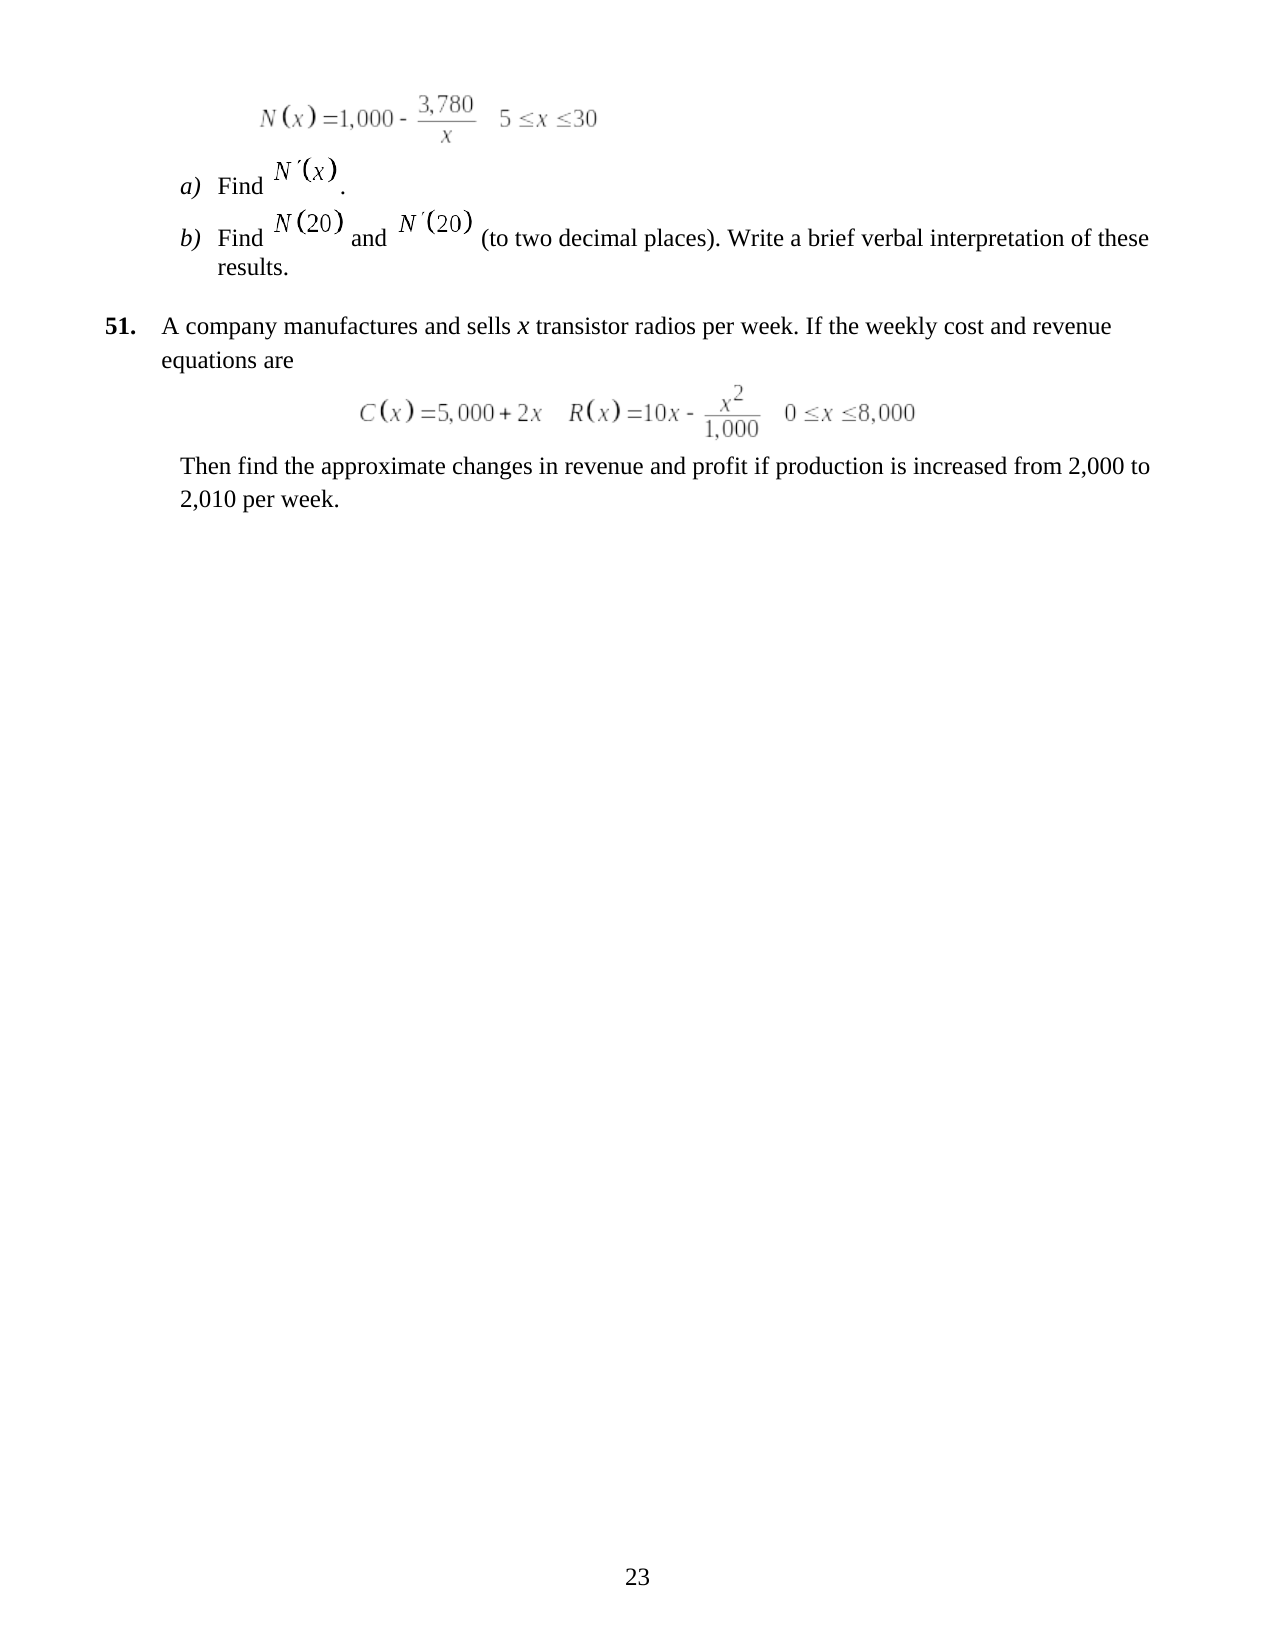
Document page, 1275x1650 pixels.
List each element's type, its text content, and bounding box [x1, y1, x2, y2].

list A company manufactures and sells x transistor radios per week. If the weekly cost and revenue equations are [105, 309, 1170, 373]
text Then find the approximate changes in revenue and profit if production is increased from 2,000 to 2,010 per week. [180, 451, 1170, 513]
list Find and (to two decimal places). Write a brief verbal interpretation of these results. [180, 204, 1170, 281]
list Find . [180, 152, 1170, 200]
